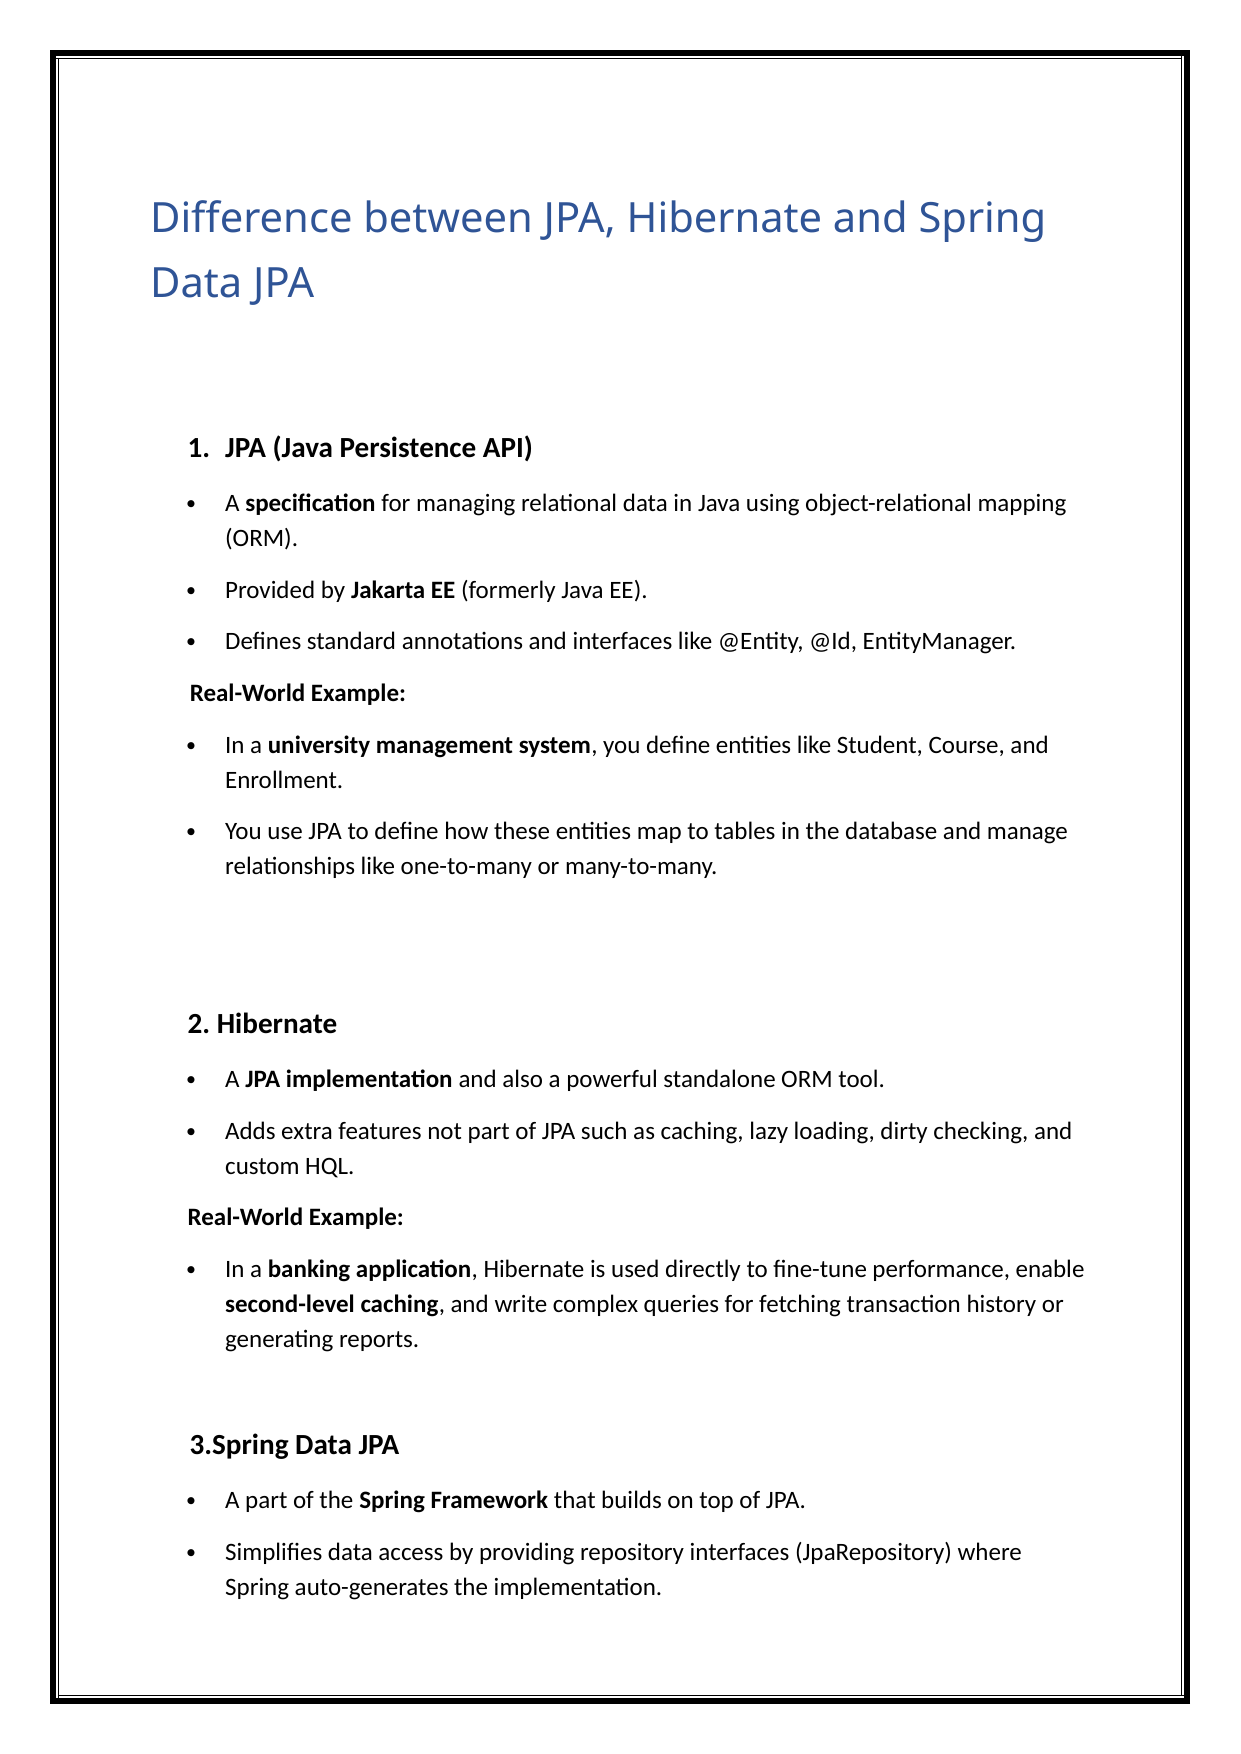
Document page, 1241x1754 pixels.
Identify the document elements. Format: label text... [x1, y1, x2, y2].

list A part of the Spring Framework that builds on top of JPA. [187, 1484, 1090, 1514]
text 3.Spring Data JPA [150, 1426, 1090, 1462]
list In a banking application, Hibernate is used directly to fine-tune performance, enable second-level caching, and write complex queries for fetching transaction history or generating reports. [187, 1253, 1090, 1354]
text 2. Hibernate [187, 1006, 1090, 1041]
text Real-World Example: [150, 677, 1090, 708]
text Real-World Example: [187, 1201, 1090, 1232]
list A JPA implementation and also a powerful standalone ORM tool. [187, 1063, 1090, 1094]
list Simplifies data access by providing repository interfaces (JpaRepository) where Spring auto-generates the implementation. [187, 1536, 1090, 1601]
list In a university management system, you define entities like Student, Course, and Enrollment. [187, 729, 1090, 794]
list A specification for managing relational data in Java using object-relational mapping (ORM). [187, 487, 1090, 553]
subtitle Difference between JPA, Hibernate and Spring Data JPA [150, 187, 1090, 309]
list JPA (Java Persistence API) [187, 429, 1090, 465]
list Provided by Jakarta EE (formerly Java EE). [187, 574, 1090, 604]
list Adds extra features not part of JPA such as caching, lazy loading, dirty checking, and custom HQL. [187, 1115, 1090, 1180]
list Defines standard annotations and interfaces like @Entity, @Id, EntityManager. [187, 626, 1090, 656]
list You use JPA to define how these entities map to tables in the database and manage relationships like one-to-many or many-to-many. [187, 816, 1090, 881]
